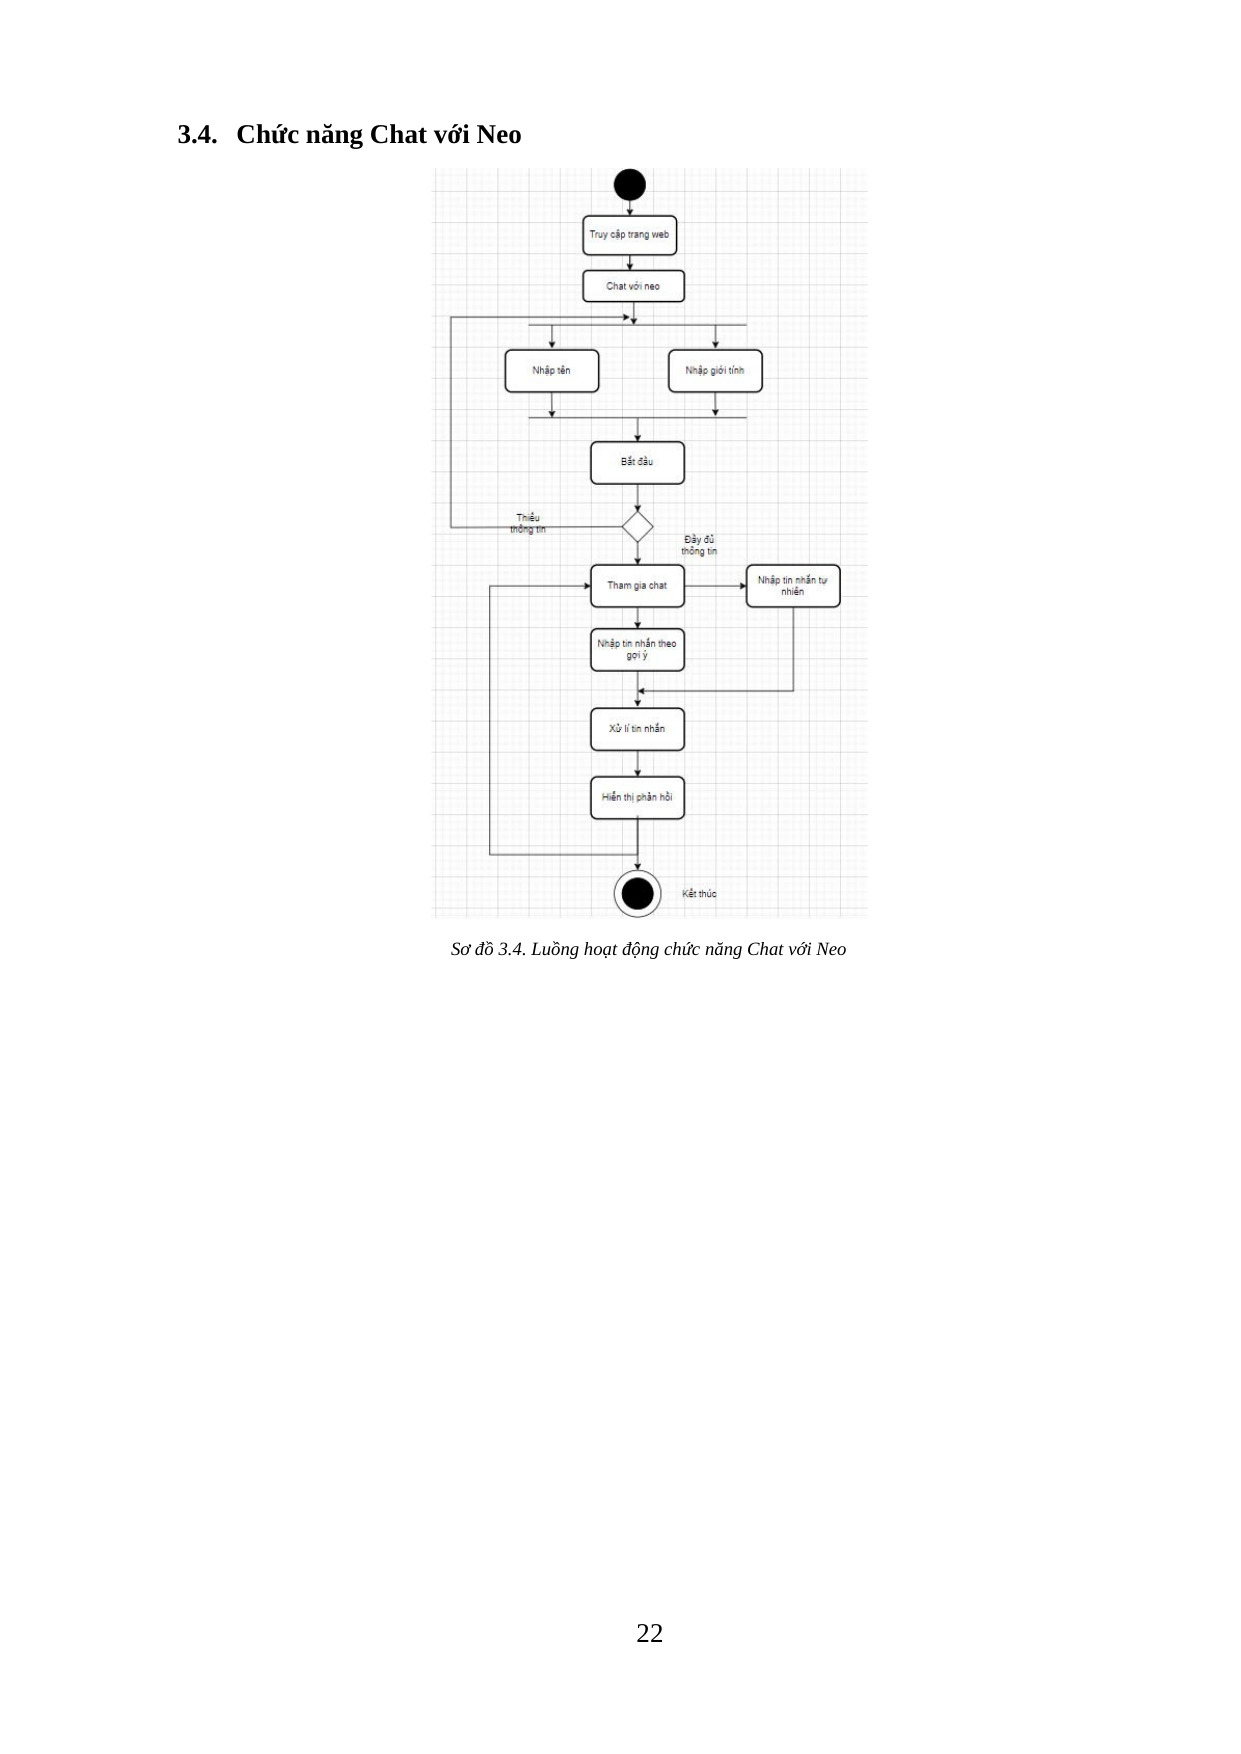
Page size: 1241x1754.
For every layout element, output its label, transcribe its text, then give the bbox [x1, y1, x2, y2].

subtitle Chức năng Chat với Neo [177, 118, 1122, 149]
text Sơ đồ 3.4. Luồng hoạt động chức năng Chat với Neo [177, 938, 1122, 959]
picture [431, 167, 868, 919]
